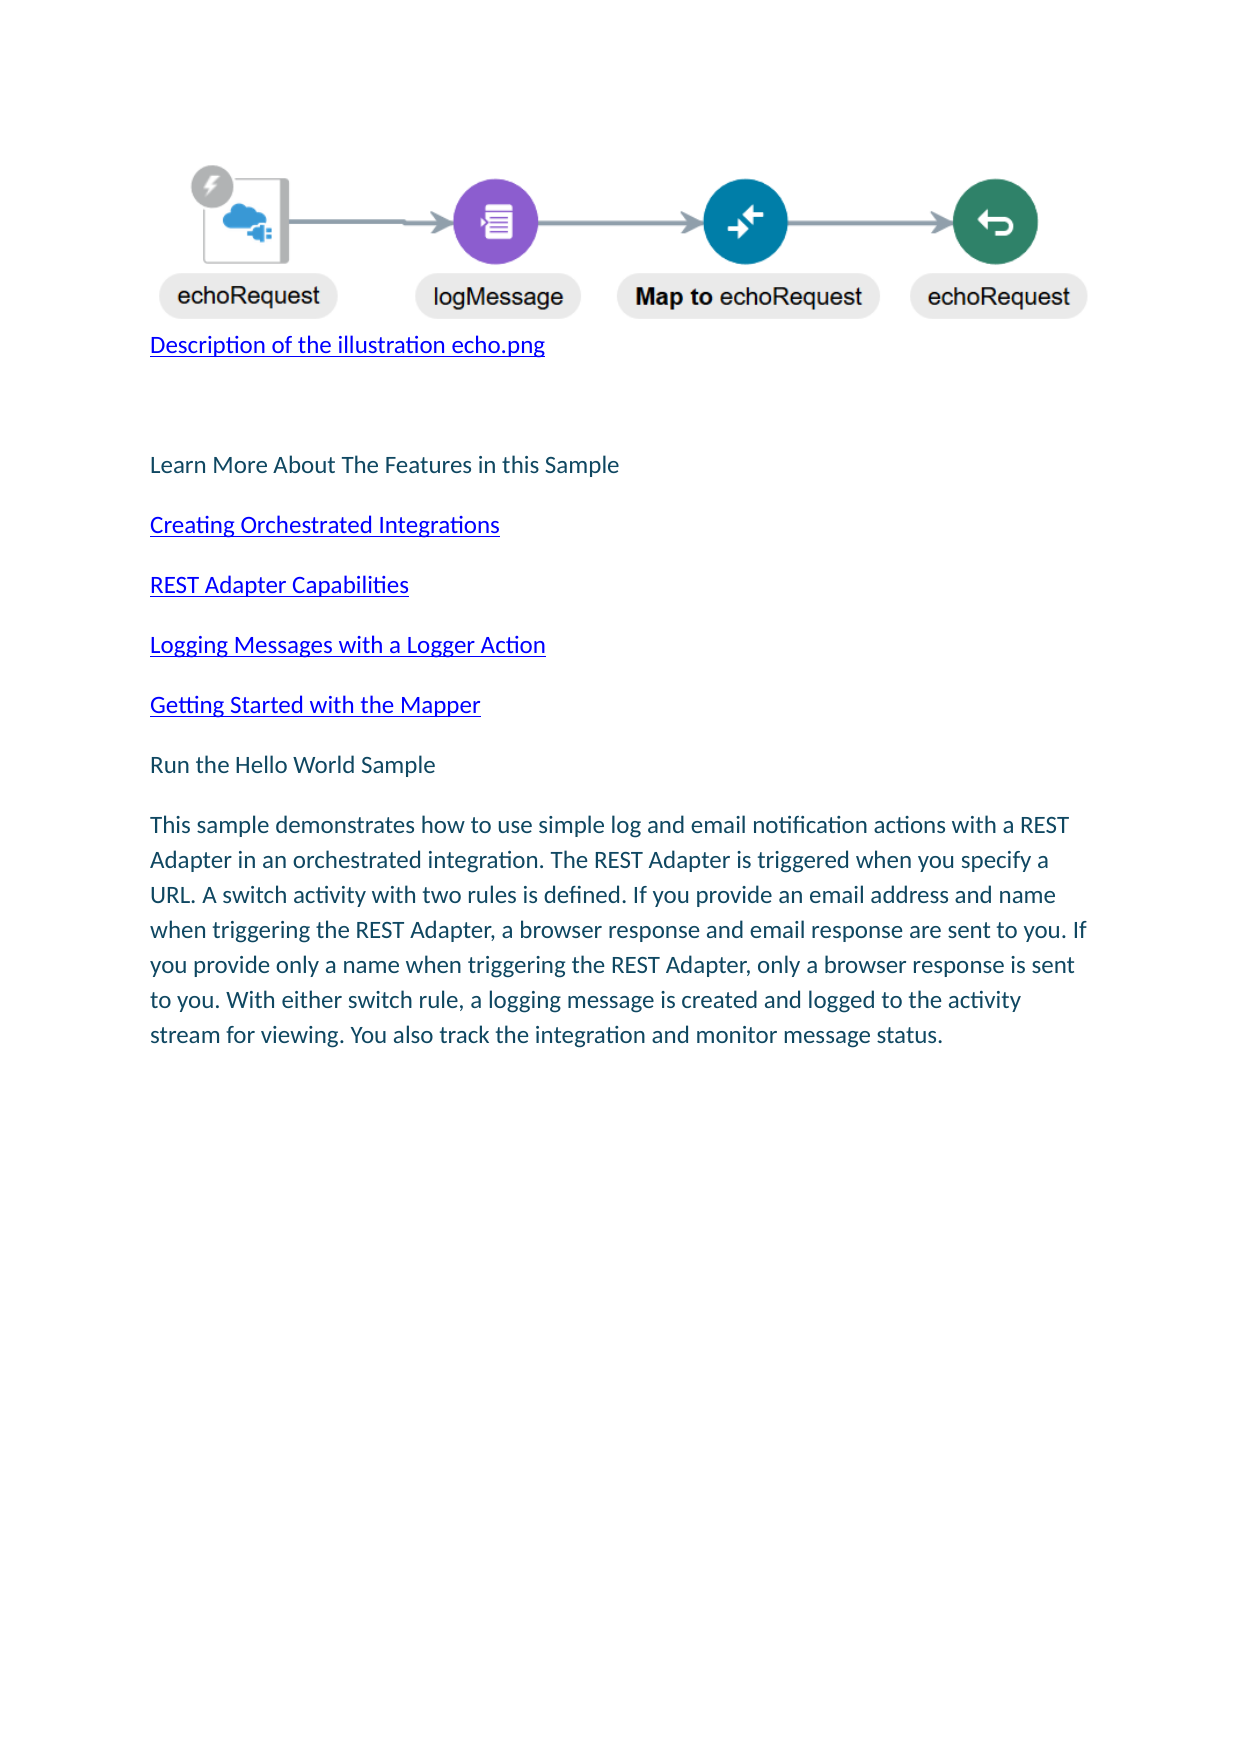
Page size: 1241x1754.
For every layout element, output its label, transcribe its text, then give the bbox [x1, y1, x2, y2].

subtitle Getting Started with the Mapper [150, 689, 1090, 720]
subtitle REST Adapter Capabilities [150, 569, 1090, 600]
subtitle Description of the illustration echo.png [150, 326, 1090, 360]
subtitle Run the Hello World Sample [150, 749, 1090, 780]
picture [150, 150, 1091, 326]
subtitle This sample demonstrates how to use simple log and email notification actions with a REST Adapter in an orchestrated integration. The REST Adapter is triggered when you specify a URL. A switch activity with two rules is defined. If you provide an email address and name when triggering the REST Adapter, a browser response and email response are sent to you. If you provide only a name when triggering the REST Adapter, only a browser response is sent to you. With either switch rule, a logging message is created and logged to the activity stream for viewing. You also track the integration and monitor message status. [150, 809, 1090, 1050]
subtitle Learn More About The Features in this Sample [150, 449, 1090, 480]
subtitle Logging Messages with a Logger Action [150, 629, 1090, 660]
subtitle Creating Orchestrated Integrations [150, 509, 1090, 540]
